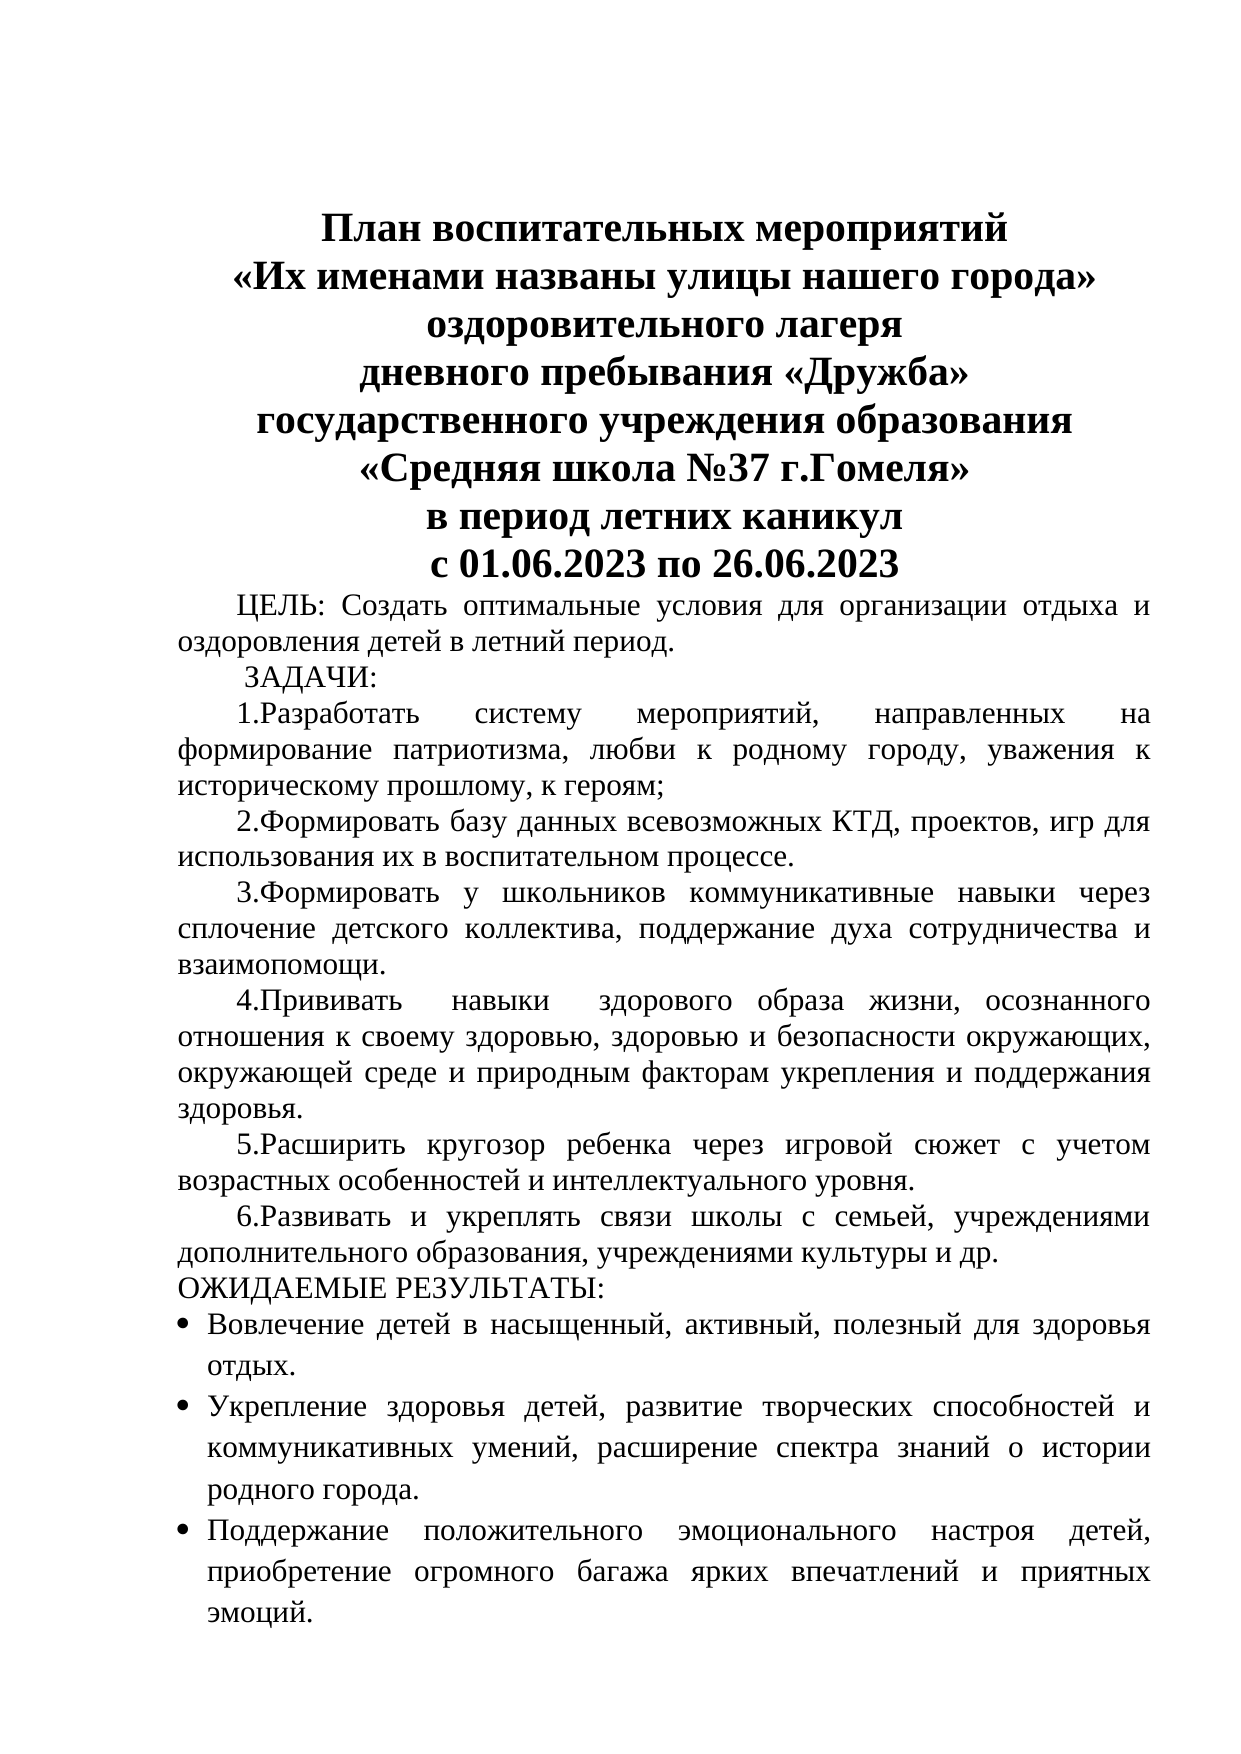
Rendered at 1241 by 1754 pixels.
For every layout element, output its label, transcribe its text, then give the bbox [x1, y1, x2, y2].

text 1.Разработать систему мероприятий, направленных на формирование патриотизма, любви к родному городу, уважения к историческому прошлому, к героям; [177, 694, 1152, 802]
text ЗАДАЧИ: [177, 658, 1152, 694]
text с 01.06.2023 по 26.06.2023 [177, 538, 1152, 586]
text дневного пребывания «Дружба» [177, 347, 1152, 394]
text государственного учреждения образования [177, 394, 1152, 442]
text «Средняя школа №37 г.Гомеля» [177, 442, 1152, 490]
list Вовлечение детей в насыщенный, активный, полезный для здоровья отдых. [177, 1305, 1152, 1382]
text в период летних каникул [177, 490, 1152, 538]
list Поддержание положительного эмоционального настроя детей, приобретение огромного багажа ярких впечатлений и приятных эмоций. [177, 1511, 1152, 1629]
text ЦЕЛЬ: Создать оптимальные условия для организации отдыха и оздоровления детей в летний период. [177, 586, 1152, 658]
list Укрепление здоровья детей, развитие творческих способностей и коммуникативных умений, расширение спектра знаний о истории родного города. [177, 1387, 1152, 1506]
text 6.Развивать и укреплять связи школы с семьей, учреждениями дополнительного образования, учреждениями культуры и др. [177, 1197, 1152, 1269]
text «Их именами названы улицы нашего города» [177, 251, 1152, 299]
text 4.Прививать навыки здорового образа жизни, осознанного отношения к своему здоровью, здоровью и безопасности окружающих, окружающей среде и природным факторам укрепления и поддержания здоровья. [177, 981, 1152, 1125]
text 5.Расширить кругозор ребенка через игровой сюжет с учетом возрастных особенностей и интеллектуального уровня. [177, 1125, 1152, 1197]
text оздоровительного лагеря [177, 299, 1152, 347]
text 2.Формировать базу данных всевозможных КТД, проектов, игр для использования их в воспитательном процессе. [177, 802, 1152, 874]
text План воспитательных мероприятий [177, 203, 1152, 251]
text ОЖИДАЕМЫЕ РЕЗУЛЬТАТЫ: [177, 1269, 1152, 1305]
text 3.Формировать у школьников коммуникативные навыки через сплочение детского коллектива, поддержание духа сотрудничества и взаимопомощи. [177, 874, 1152, 981]
